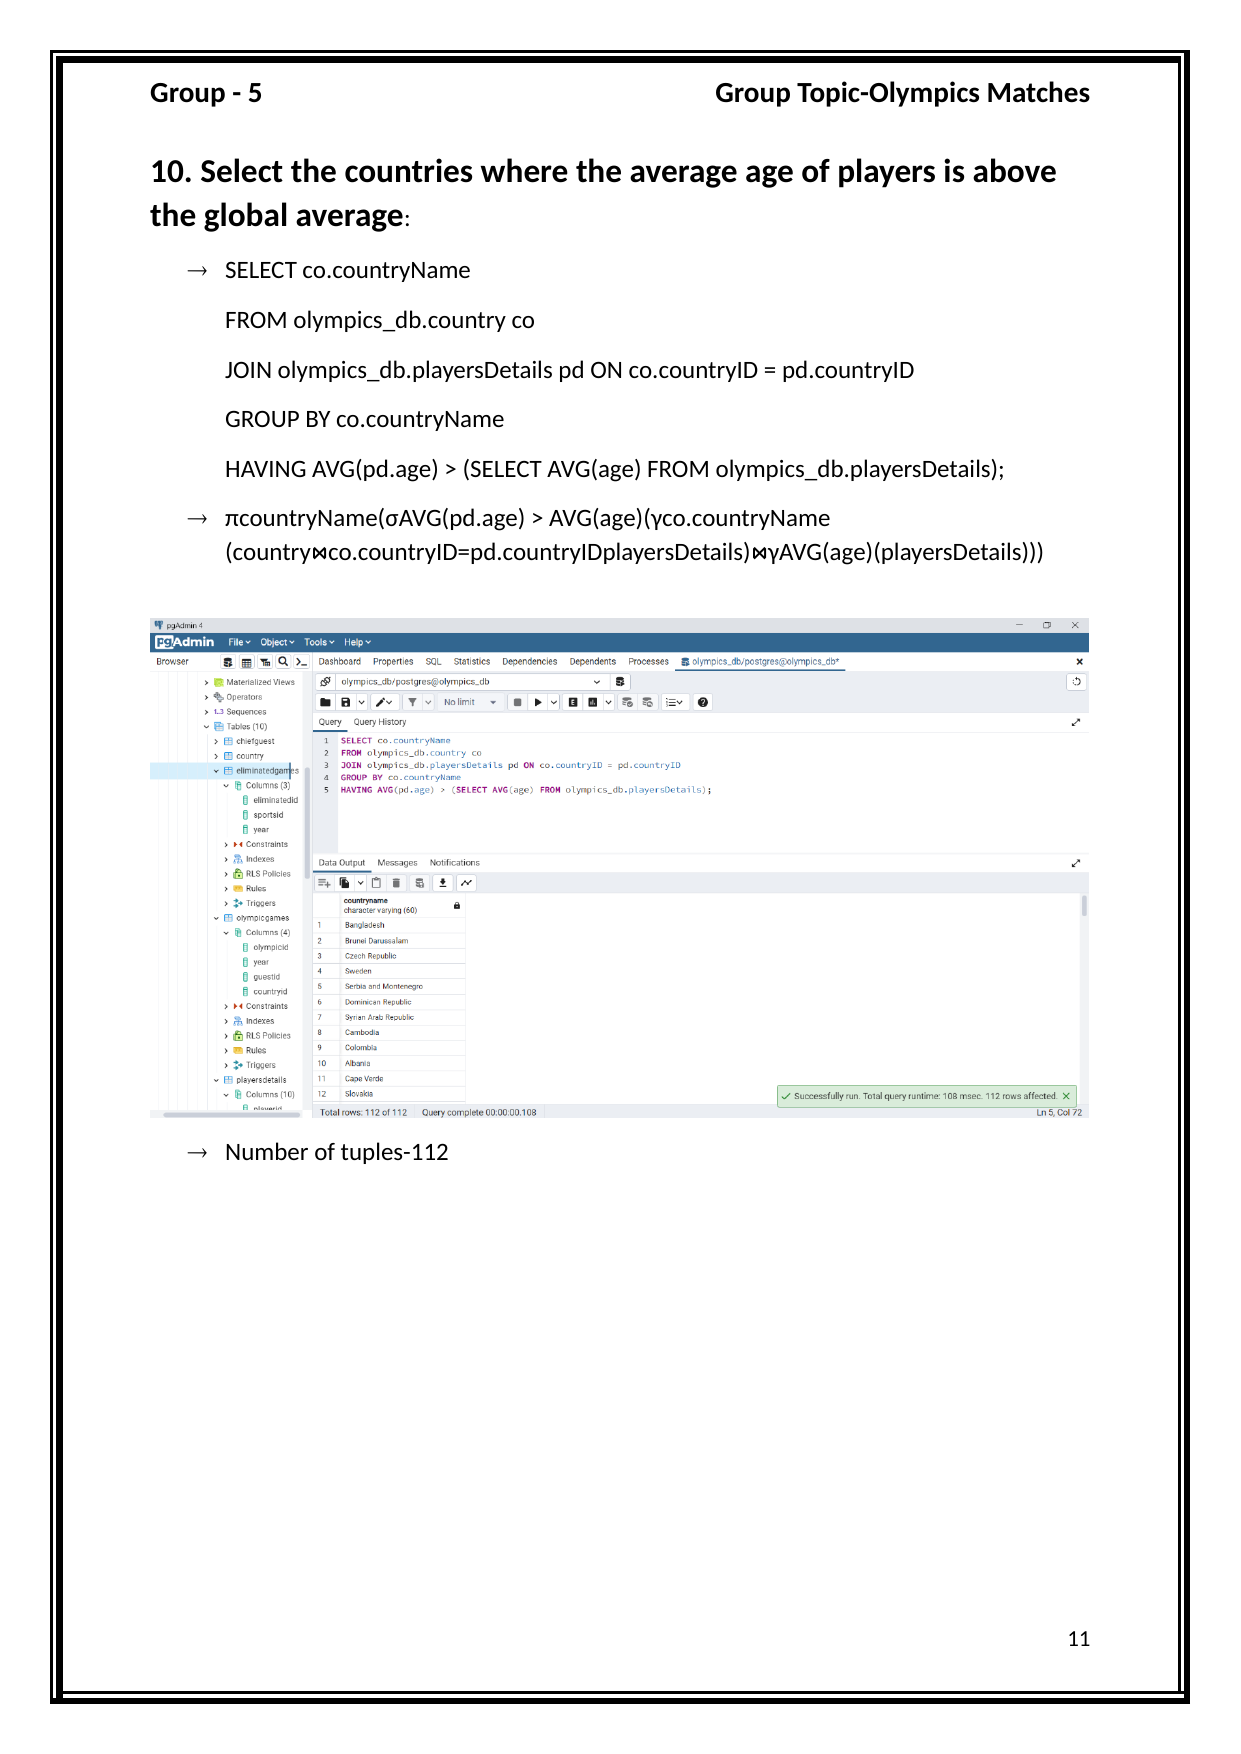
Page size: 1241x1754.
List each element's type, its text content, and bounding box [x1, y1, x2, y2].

list Number of tuples-112 [187, 1136, 1090, 1167]
text FROM olympics_db.country co [225, 304, 1090, 335]
list SELECT co.countryName [187, 254, 1090, 285]
text 10. Select the countries where the average age of players is above the global average: [150, 150, 1090, 235]
text JOIN olympics_db.playersDetails pd ON co.countryID = pd.countryID [225, 354, 1090, 384]
text HAVING AVG(pd.age) > (SELECT AVG(age) FROM olympics_db.playersDetails); [225, 453, 1090, 483]
list πcountryName​(σAVG(pd.age) > AVG(age)​(γco.countryName​(country⋈co.countryID=pd.countryID​playersDetails)⋈γAVG(age)​(playersDetails))) [187, 502, 1090, 566]
picture [150, 618, 1089, 1118]
text GROUP BY co.countryName [225, 403, 1090, 434]
